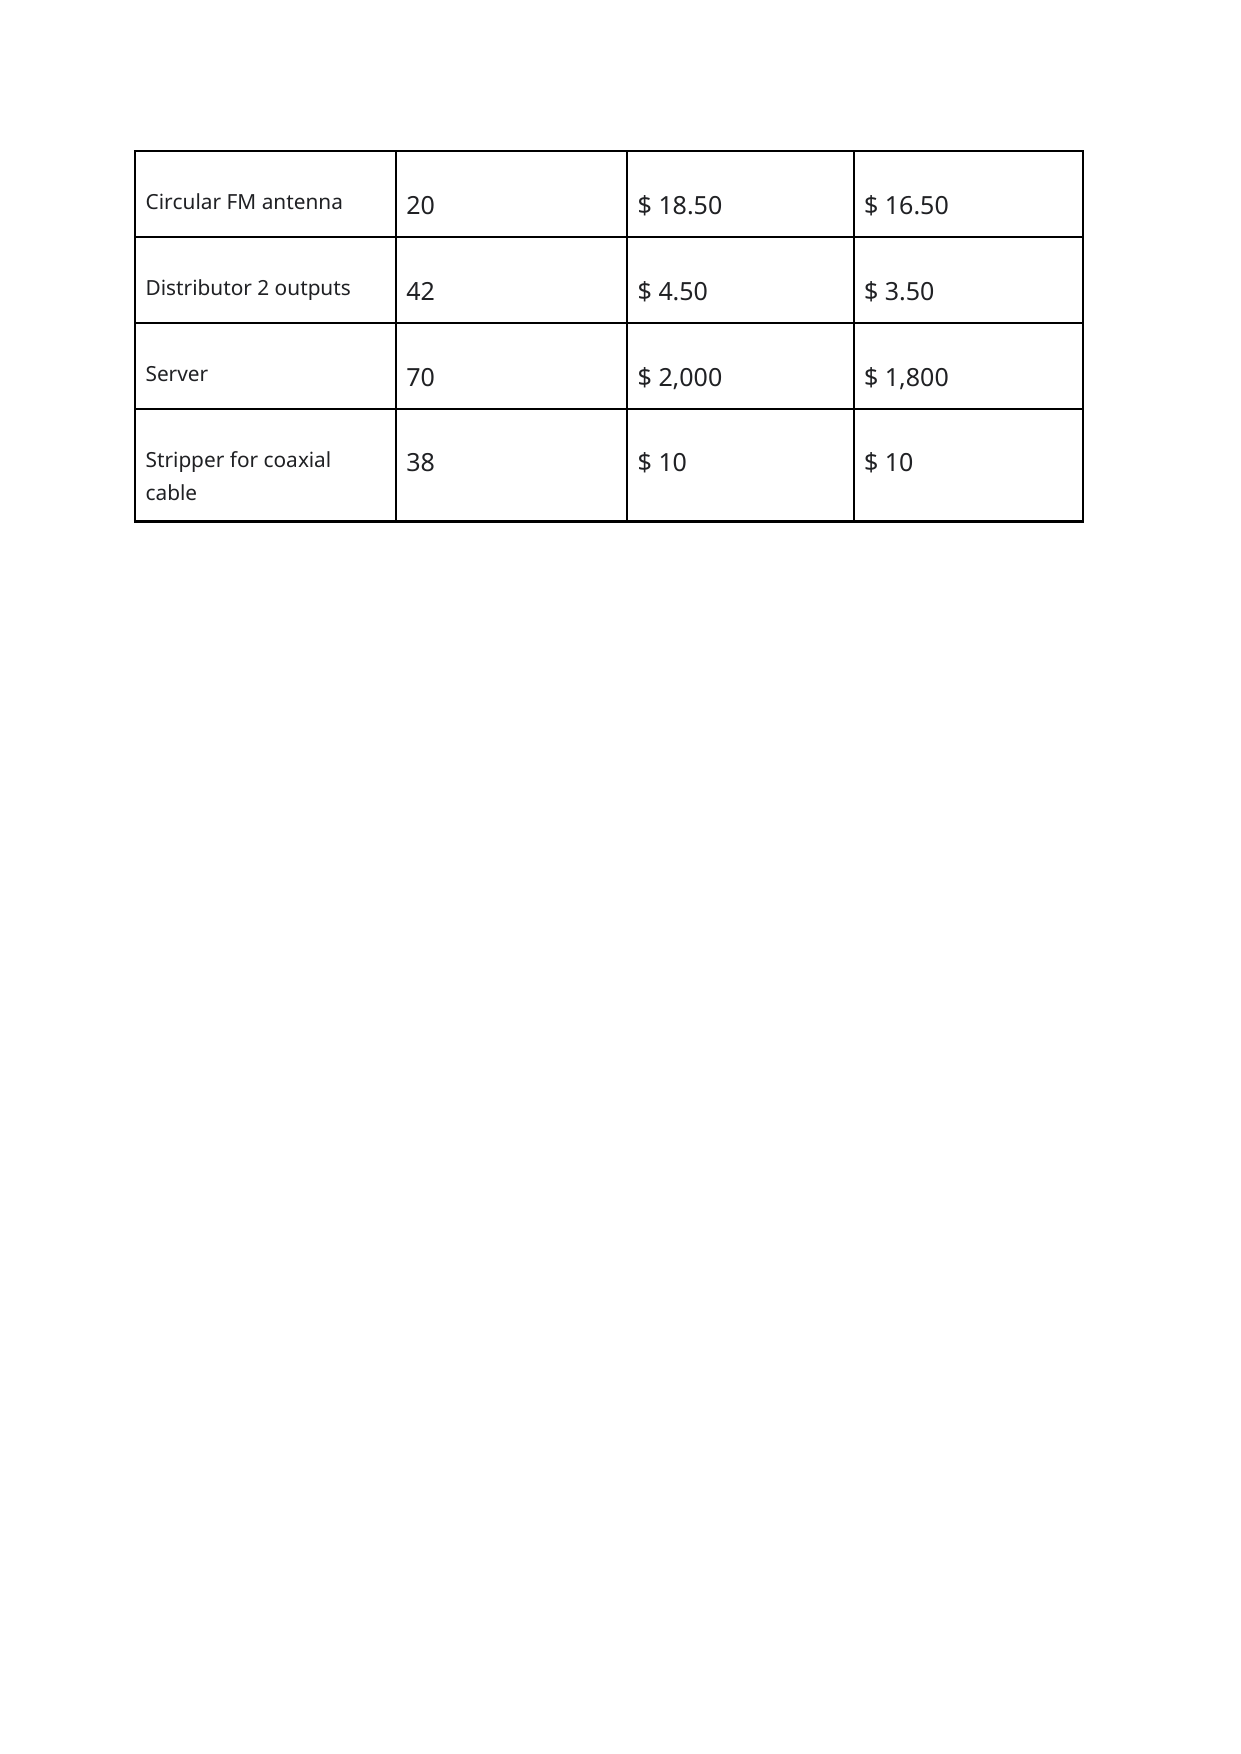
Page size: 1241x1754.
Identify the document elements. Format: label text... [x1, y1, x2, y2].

table_cell $ 3.50 [855, 238, 1082, 322]
table_cell Distributor 2 outputs [136, 238, 395, 322]
table_cell Circular FM antenna [136, 152, 395, 236]
table_cell $ 10 [855, 410, 1082, 520]
table_cell $ 1,800 [855, 324, 1082, 407]
table_cell Server [136, 324, 395, 407]
table_cell 42 [397, 238, 626, 322]
table_cell $ 18.50 [628, 152, 853, 236]
table_cell 70 [397, 324, 626, 407]
table_cell $ 4.50 [628, 238, 853, 322]
table_cell 38 [397, 410, 626, 520]
table_cell $ 10 [628, 410, 853, 520]
table_cell $ 2,000 [628, 324, 853, 407]
table_cell Stripper for coaxial cable [136, 410, 395, 520]
table_cell 20 [397, 152, 626, 236]
table_cell $ 16.50 [855, 152, 1082, 236]
